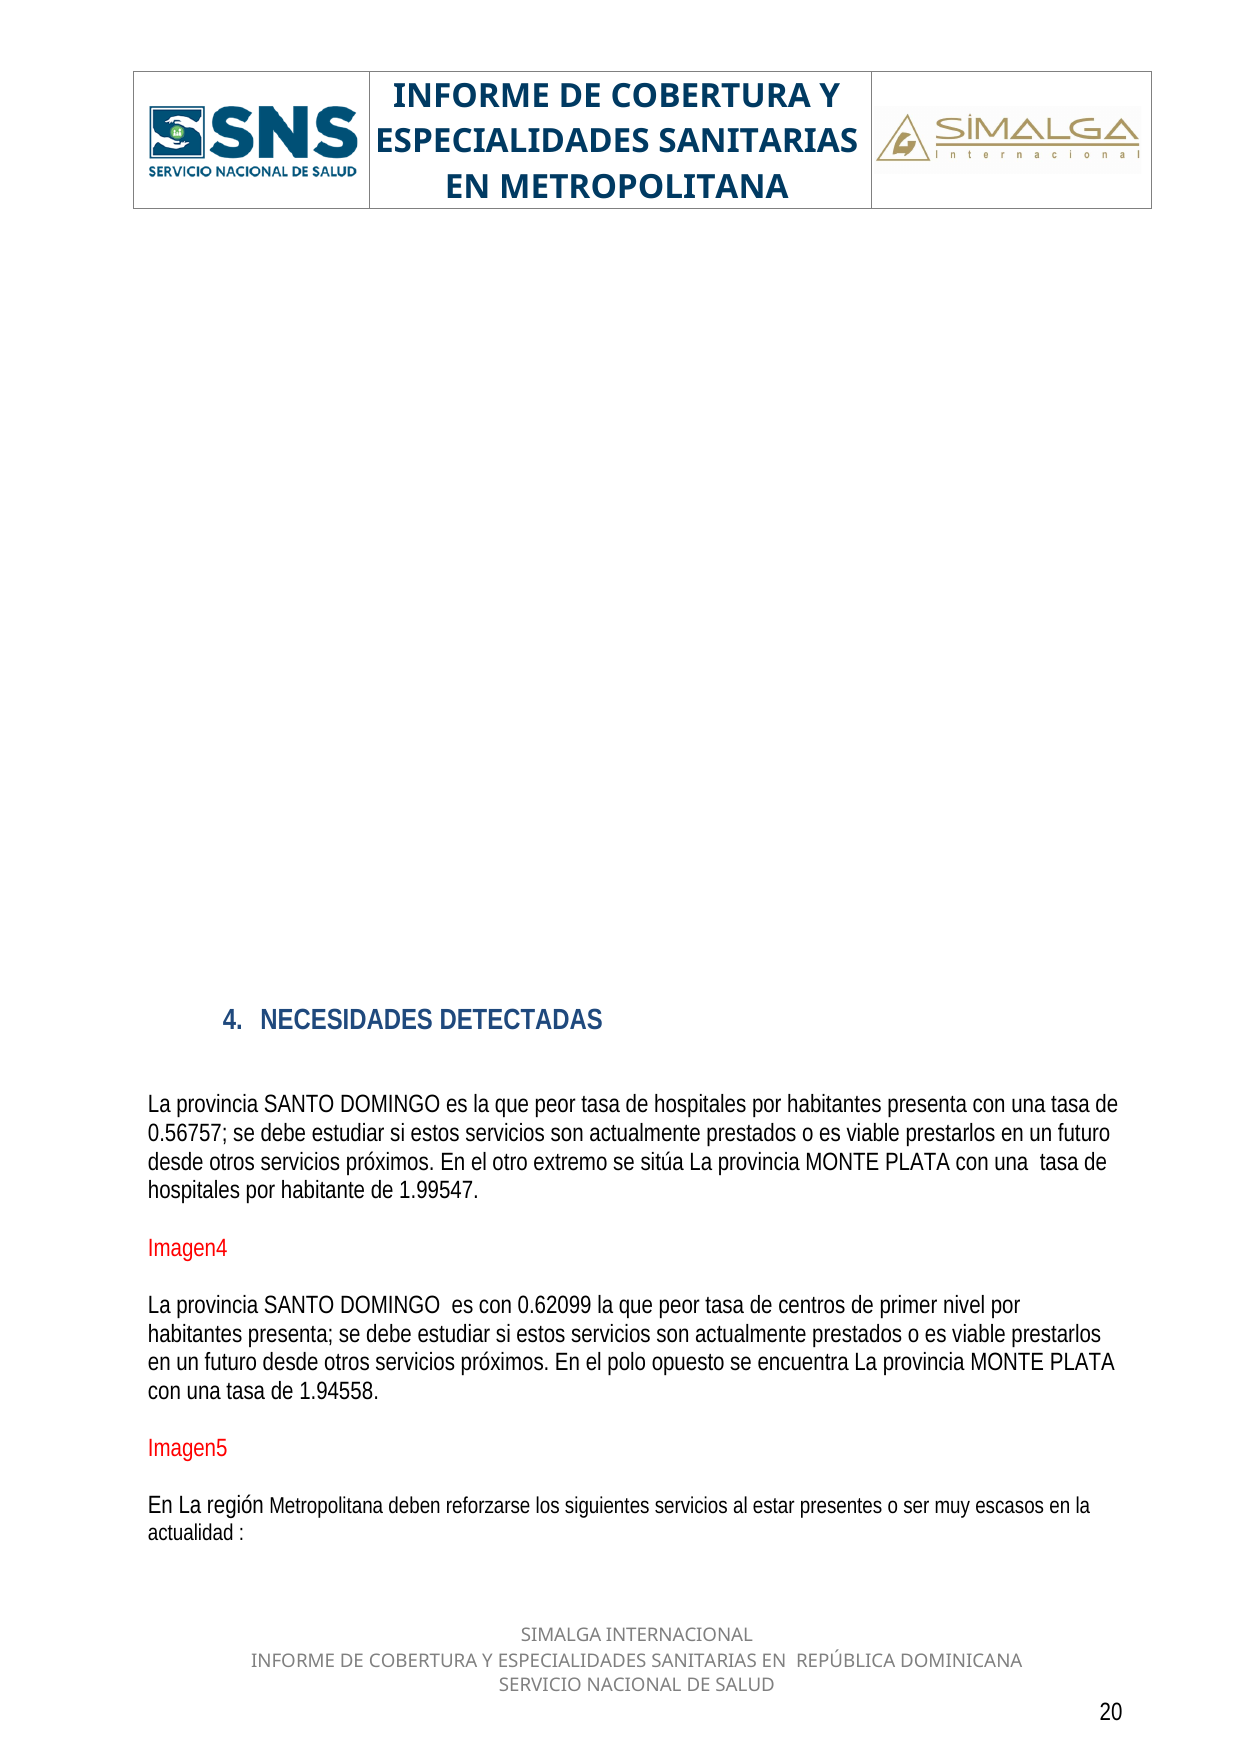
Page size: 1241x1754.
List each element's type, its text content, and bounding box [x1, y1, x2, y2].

text Imagen5 [148, 1433, 1122, 1462]
picture [140, 86, 362, 194]
text La provincia SANTO DOMINGO es la que peor tasa de hospitales por habitantes presenta con una tasa de 0.56757; se debe estudiar si estos servicios son actualmente prestados o es viable prestarlos en un futuro desde otros servicios próximos. En el otro extremo se sitúa La provincia MONTE PLATA con una tasa de hospitales por habitante de 1.99547. [148, 1089, 1122, 1204]
picture [874, 106, 1142, 174]
text Imagen4 [148, 1233, 1122, 1261]
text La provincia SANTO DOMINGO es con 0.62099 la que peor tasa de centros de primer nivel por habitantes presenta; se debe estudiar si estos servicios son actualmente prestados o es viable prestarlos en un futuro desde otros servicios próximos. En el polo opuesto se encuentra La provincia MONTE PLATA con una tasa de 1.94558. [148, 1290, 1122, 1404]
list NECESIDADES DETECTADAS [223, 1002, 1122, 1036]
text En La región Metropolitana deben reforzarse los siguientes servicios al estar presentes o ser muy escasos en la actualidad : [148, 1491, 1122, 1546]
